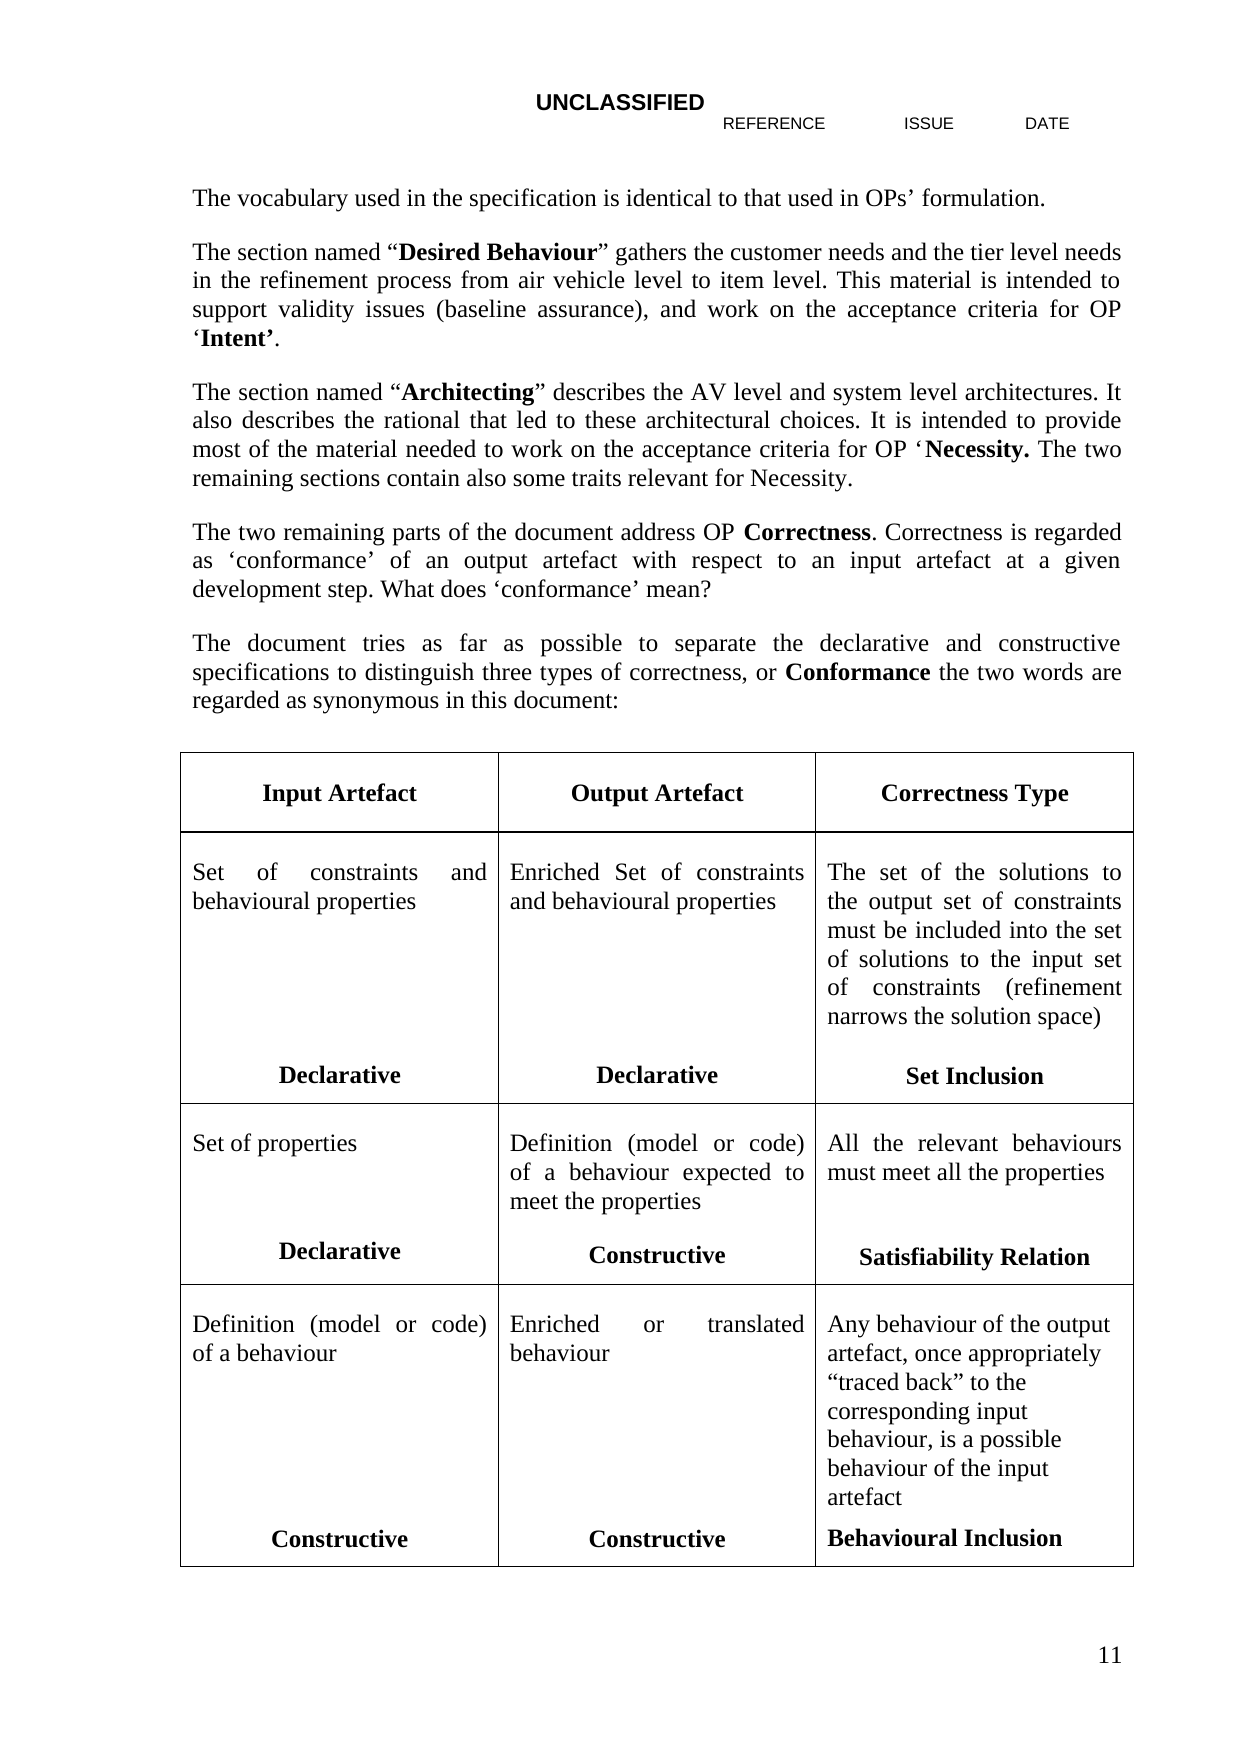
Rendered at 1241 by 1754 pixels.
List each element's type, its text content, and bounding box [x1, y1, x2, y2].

table_cell Enriched or translated behaviour Constructive [499, 1285, 815, 1566]
table_cell Set of constraints and behavioural properties Declarative [181, 833, 498, 1102]
table_cell Enriched Set of constraints and behavioural properties Declarative [499, 833, 815, 1102]
table_cell Any behaviour of the output artefact, once appropriately “traced back” to the corresponding input behaviour, is a possible behaviour of the input artefact Behavioural Inclusion [816, 1285, 1133, 1566]
table_header Input Artefact [181, 753, 498, 831]
table_cell All the relevant behaviours must meet all the properties Satisfiability Relation [816, 1104, 1133, 1283]
table_header Output Artefact [499, 753, 815, 831]
table_header Correctness Type [816, 753, 1133, 831]
table_cell Definition (model or code) of a behaviour Constructive [181, 1285, 498, 1566]
text The two remaining parts of the document address OP Correctness. Correctness is regarded as ‘conformance’ of an output artefact with respect to an input artefact at a given development step. What does ‘conformance’ mean? [192, 517, 1122, 603]
table_cell Set of properties Declarative [181, 1104, 498, 1283]
text The section named “Desired Behaviour” gathers the customer needs and the tier level needs in the refinement process from air vehicle level to item level. This material is intended to support validity issues (baseline assurance), and work on the acceptance criteria for OP ‘Intent’. [192, 237, 1122, 352]
text The section named “Architecting” describes the AV level and system level architectures. It also describes the rational that led to these architectural choices. It is intended to provide most of the material needed to work on the acceptance criteria for OP ‘Necessity. The two remaining sections contain also some traits relevant for Necessity. [192, 377, 1122, 492]
text The document tries as far as possible to separate the declarative and constructive specifications to distinguish three types of correctness, or Conformance the two words are regarded as synonymous in this document: [192, 628, 1122, 714]
table_cell Definition (model or code) of a behaviour expected to meet the properties Constructive [499, 1104, 815, 1283]
table_cell The set of the solutions to the output set of constraints must be included into the set of solutions to the input set of constraints (refinement narrows the solution space) Set Inclusion [816, 833, 1133, 1102]
text The vocabulary used in the specification is identical to that used in OPs’ formulation. [192, 183, 1122, 212]
